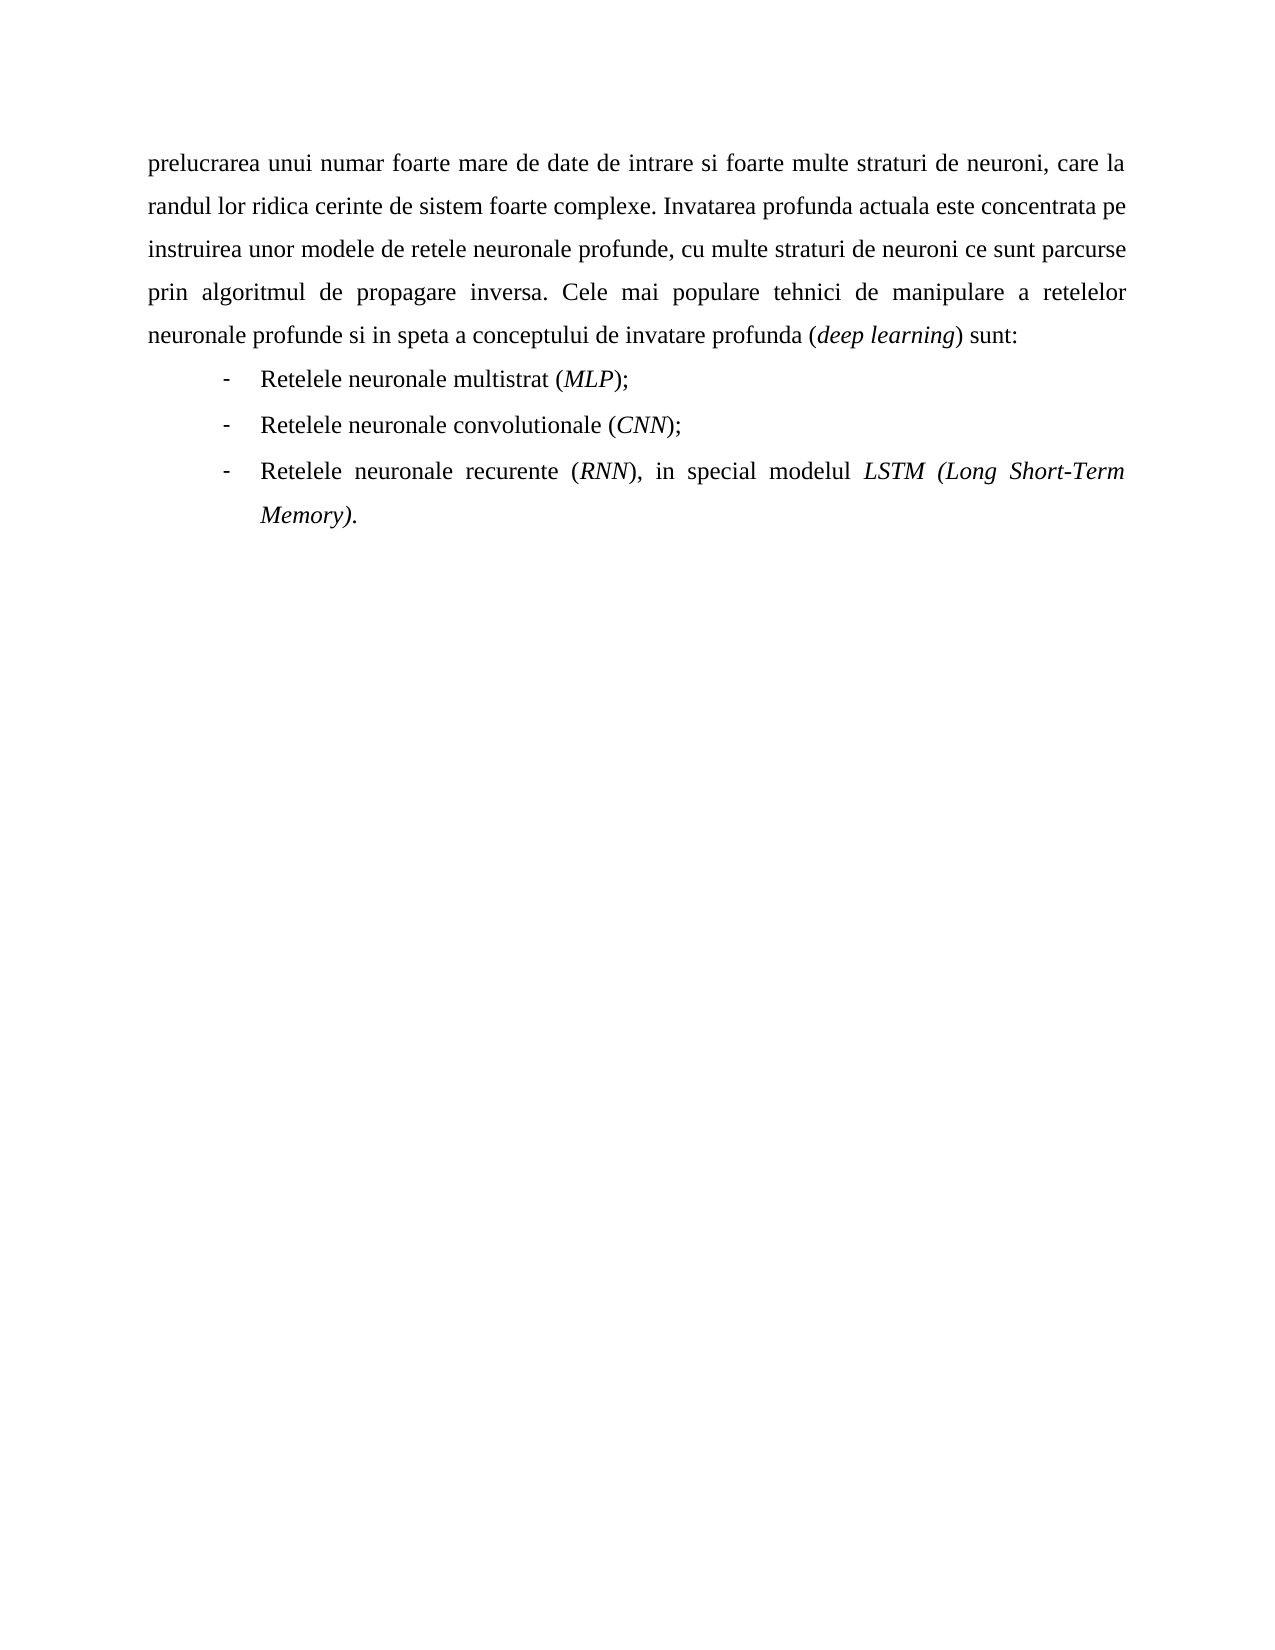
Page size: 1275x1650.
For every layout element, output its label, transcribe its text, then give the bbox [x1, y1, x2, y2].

list Retelele neuronale recurente (RNN), in special modelul LSTM (Long Short-Term Memory). [223, 455, 1127, 528]
list Retelele neuronale multistrat (MLP); [223, 363, 1127, 394]
text prelucrarea unui numar foarte mare de date de intrare si foarte multe straturi de neuroni, care la randul lor ridica cerinte de sistem foarte complexe. Invatarea profunda actuala este concentrata pe instruirea unor modele de retele neuronale profunde, cu multe straturi de neuroni ce sunt parcurse prin algoritmul de propagare inversa. Cele mai populare tehnici de manipulare a retelelor neuronale profunde si in speta a conceptului de invatare profunda (deep learning) sunt: [148, 148, 1127, 349]
list Retelele neuronale convolutionale (CNN); [223, 409, 1127, 439]
